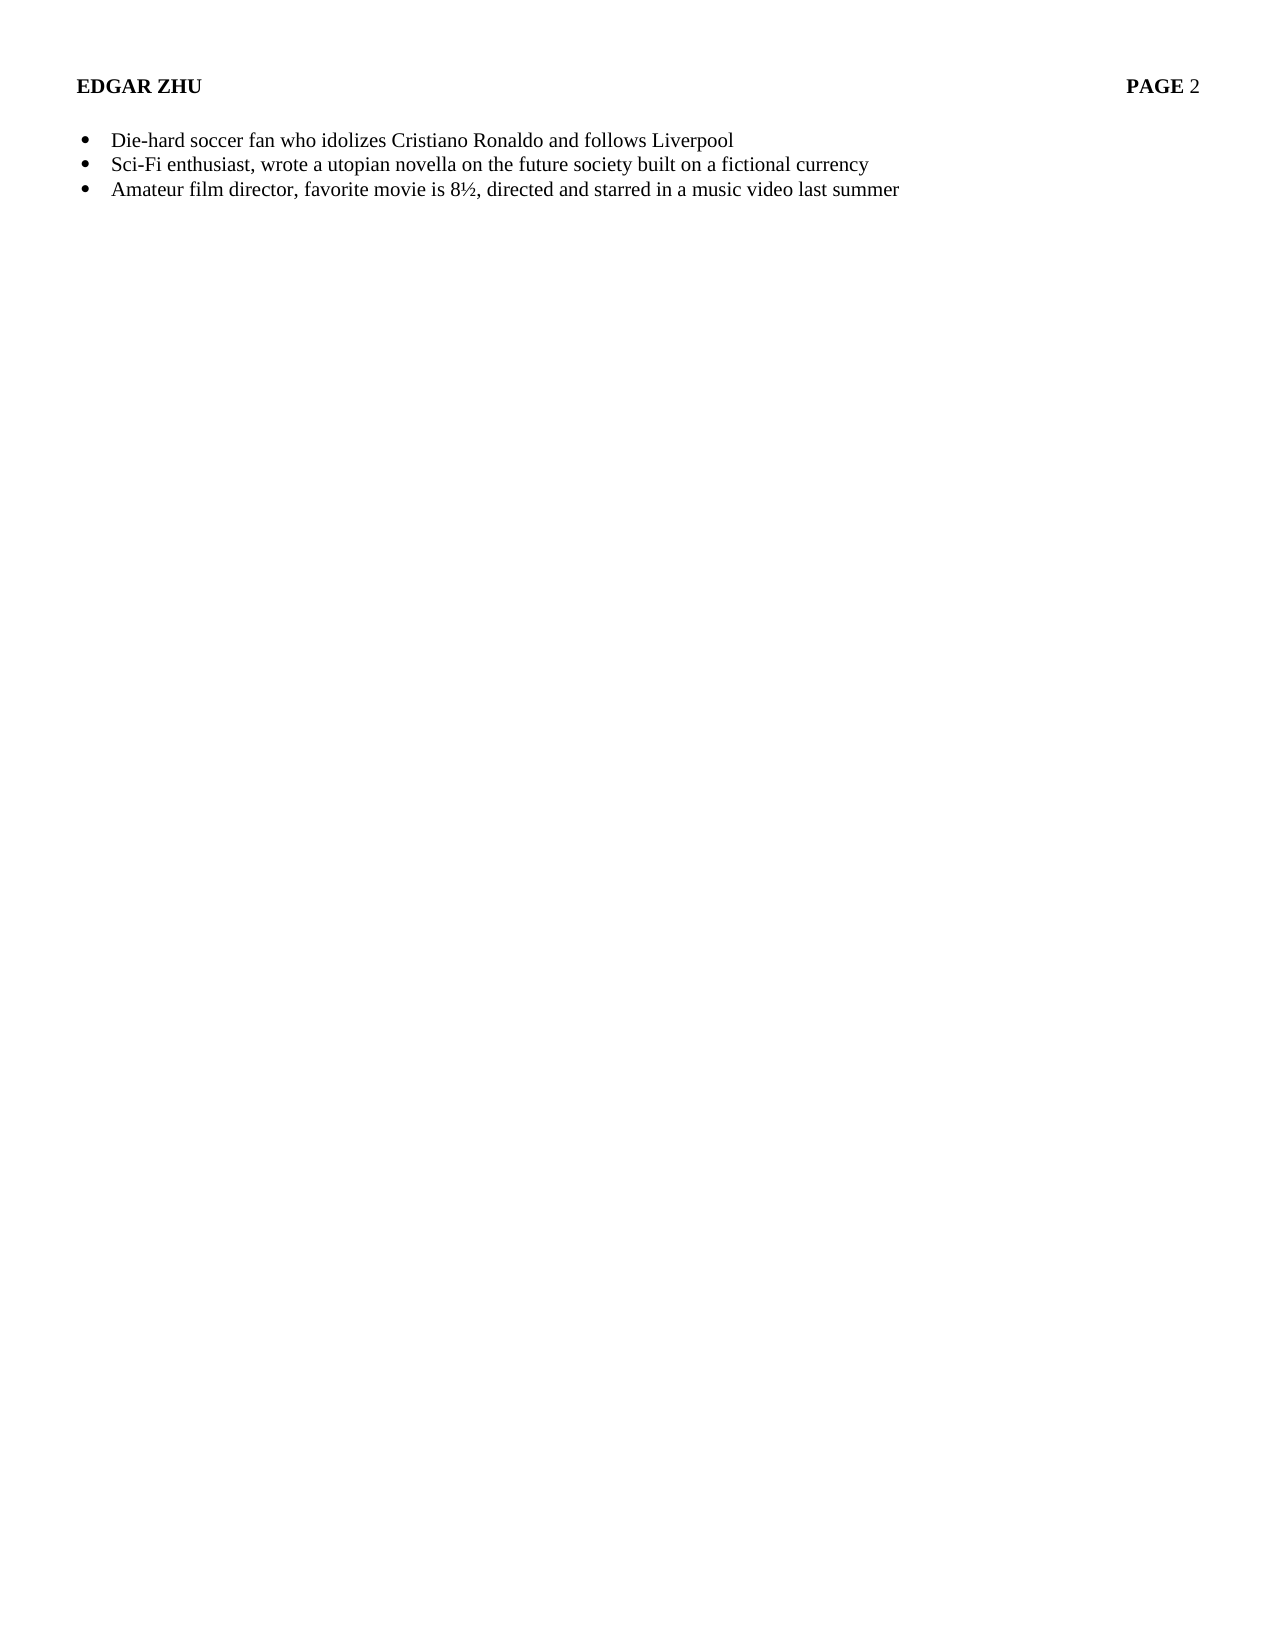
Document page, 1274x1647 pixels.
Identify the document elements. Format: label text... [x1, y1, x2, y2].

list Die-hard soccer fan who idolizes Cristiano Ronaldo and follows Liverpool [82, 128, 1197, 152]
list Sci-Fi enthusiast, wrote a utopian novella on the future society built on a fictional currency [82, 152, 1197, 176]
list Amateur film director, favorite movie is 8½, directed and starred in a music video last summer [82, 176, 1197, 201]
